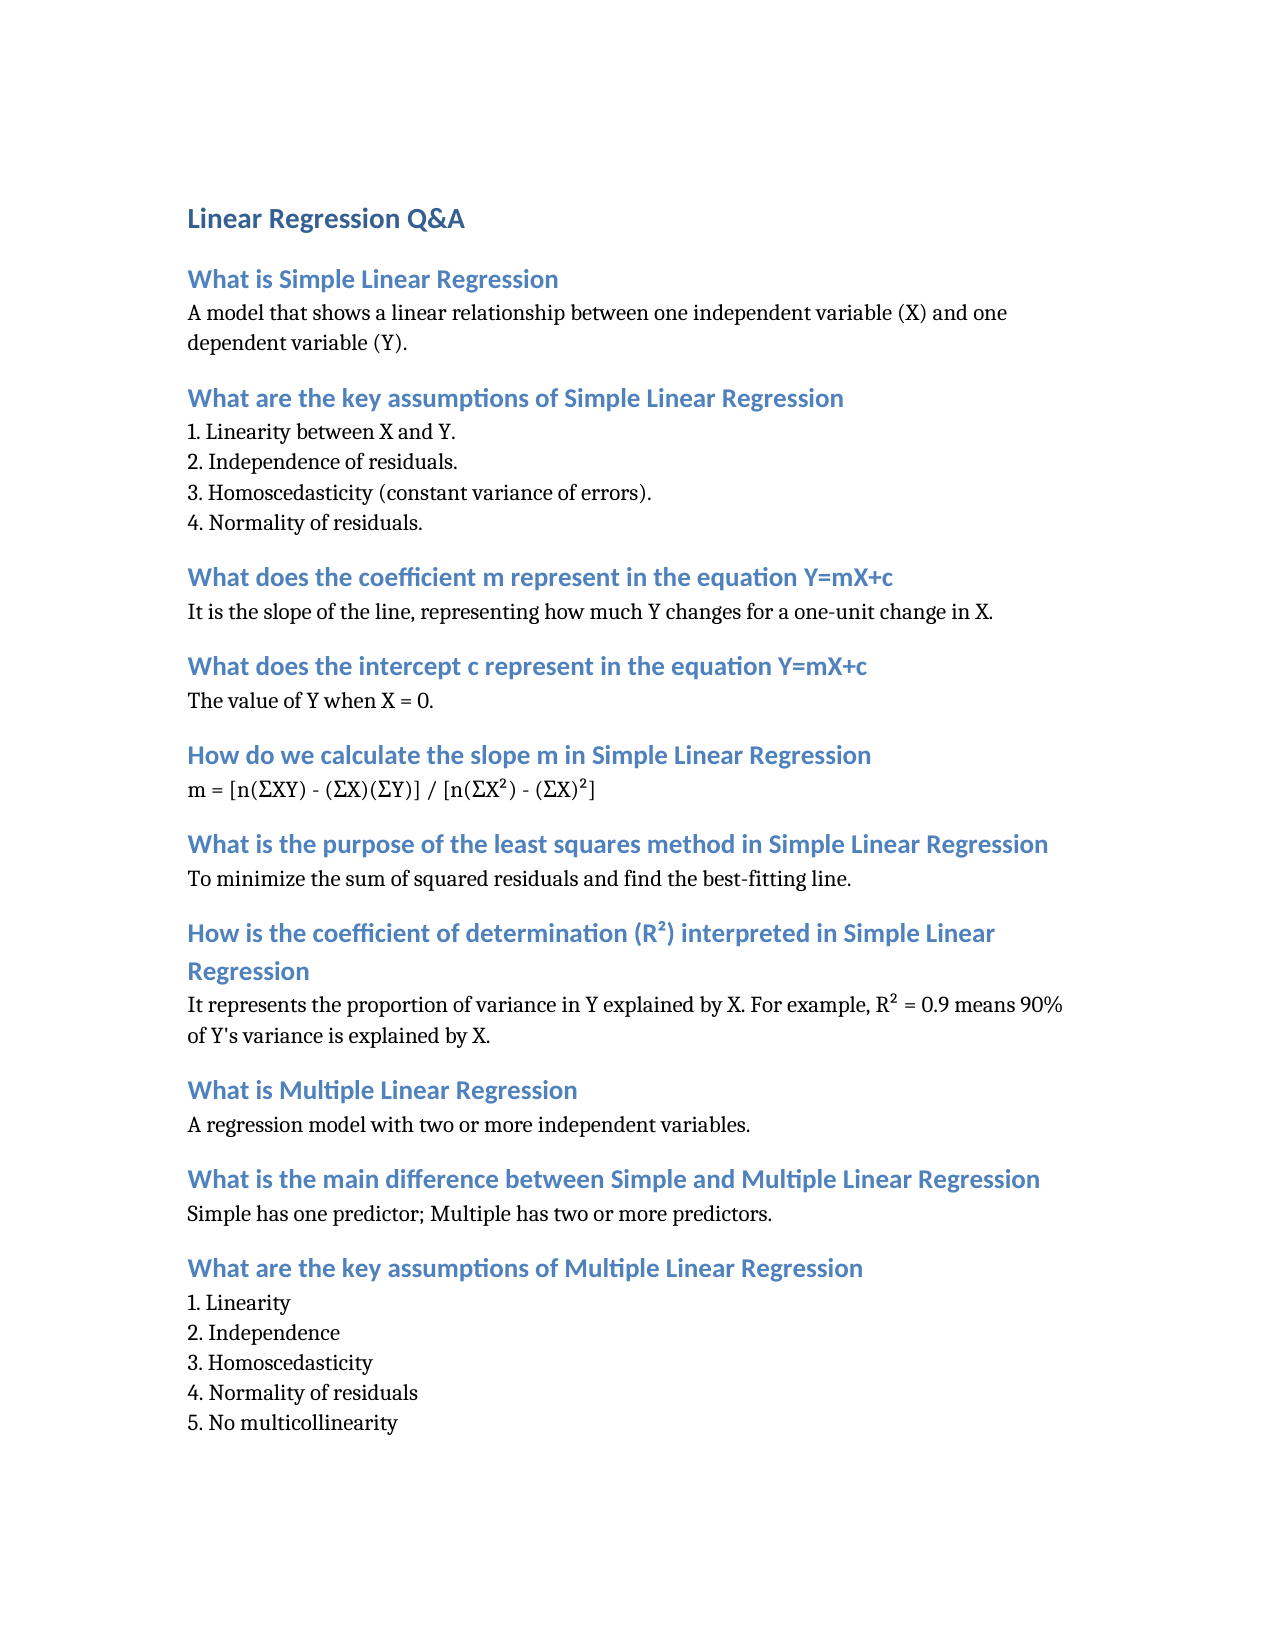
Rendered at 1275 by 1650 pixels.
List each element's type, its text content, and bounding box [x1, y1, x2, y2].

subtitle What does the coefficient m represent in the equation Y=mX+c [187, 561, 1087, 593]
subtitle How do we calculate the slope m in Simple Linear Regression [187, 738, 1087, 771]
text m = [n(ΣXY) - (ΣX)(ΣY)] / [n(ΣX²) - (ΣX)²] [187, 776, 1087, 803]
subtitle What is the main difference between Simple and Multiple Linear Regression [187, 1162, 1087, 1195]
text To minimize the sum of squared residuals and find the best-fitting line. [187, 865, 1087, 892]
subtitle What is Multiple Linear Regression [187, 1073, 1087, 1106]
subtitle What are the key assumptions of Multiple Linear Regression [187, 1251, 1087, 1284]
subtitle What does the intercept c represent in the equation Y=mX+c [187, 649, 1087, 682]
text It is the slope of the line, representing how much Y changes for a one-unit change in X. [187, 598, 1087, 625]
text 1. Linearity 2. Independence 3. Homoscedasticity 4. Normality of residuals 5. No multicollinearity [187, 1289, 1087, 1436]
text A regression model with two or more independent variables. [187, 1111, 1087, 1138]
text The value of Y when X = 0. [187, 687, 1087, 714]
text A model that shows a linear relationship between one independent variable (X) and one dependent variable (Y). [187, 300, 1087, 356]
text Simple has one predictor; Multiple has two or more predictors. [187, 1200, 1087, 1227]
subtitle What is Simple Linear Regression [187, 262, 1087, 295]
subtitle How is the coefficient of determination (R²) interpreted in Simple Linear Regression [187, 916, 1087, 987]
subtitle Linear Regression Q&A [187, 200, 1087, 236]
text It represents the proportion of variance in Y explained by X. For example, R² = 0.9 means 90% of Y's variance is explained by X. [187, 992, 1087, 1049]
subtitle What is the purpose of the least squares method in Simple Linear Regression [187, 827, 1087, 860]
subtitle What are the key assumptions of Simple Linear Regression [187, 381, 1087, 414]
text 1. Linearity between X and Y. 2. Independence of residuals. 3. Homoscedasticity (constant variance of errors). 4. Normality of residuals. [187, 419, 1087, 536]
